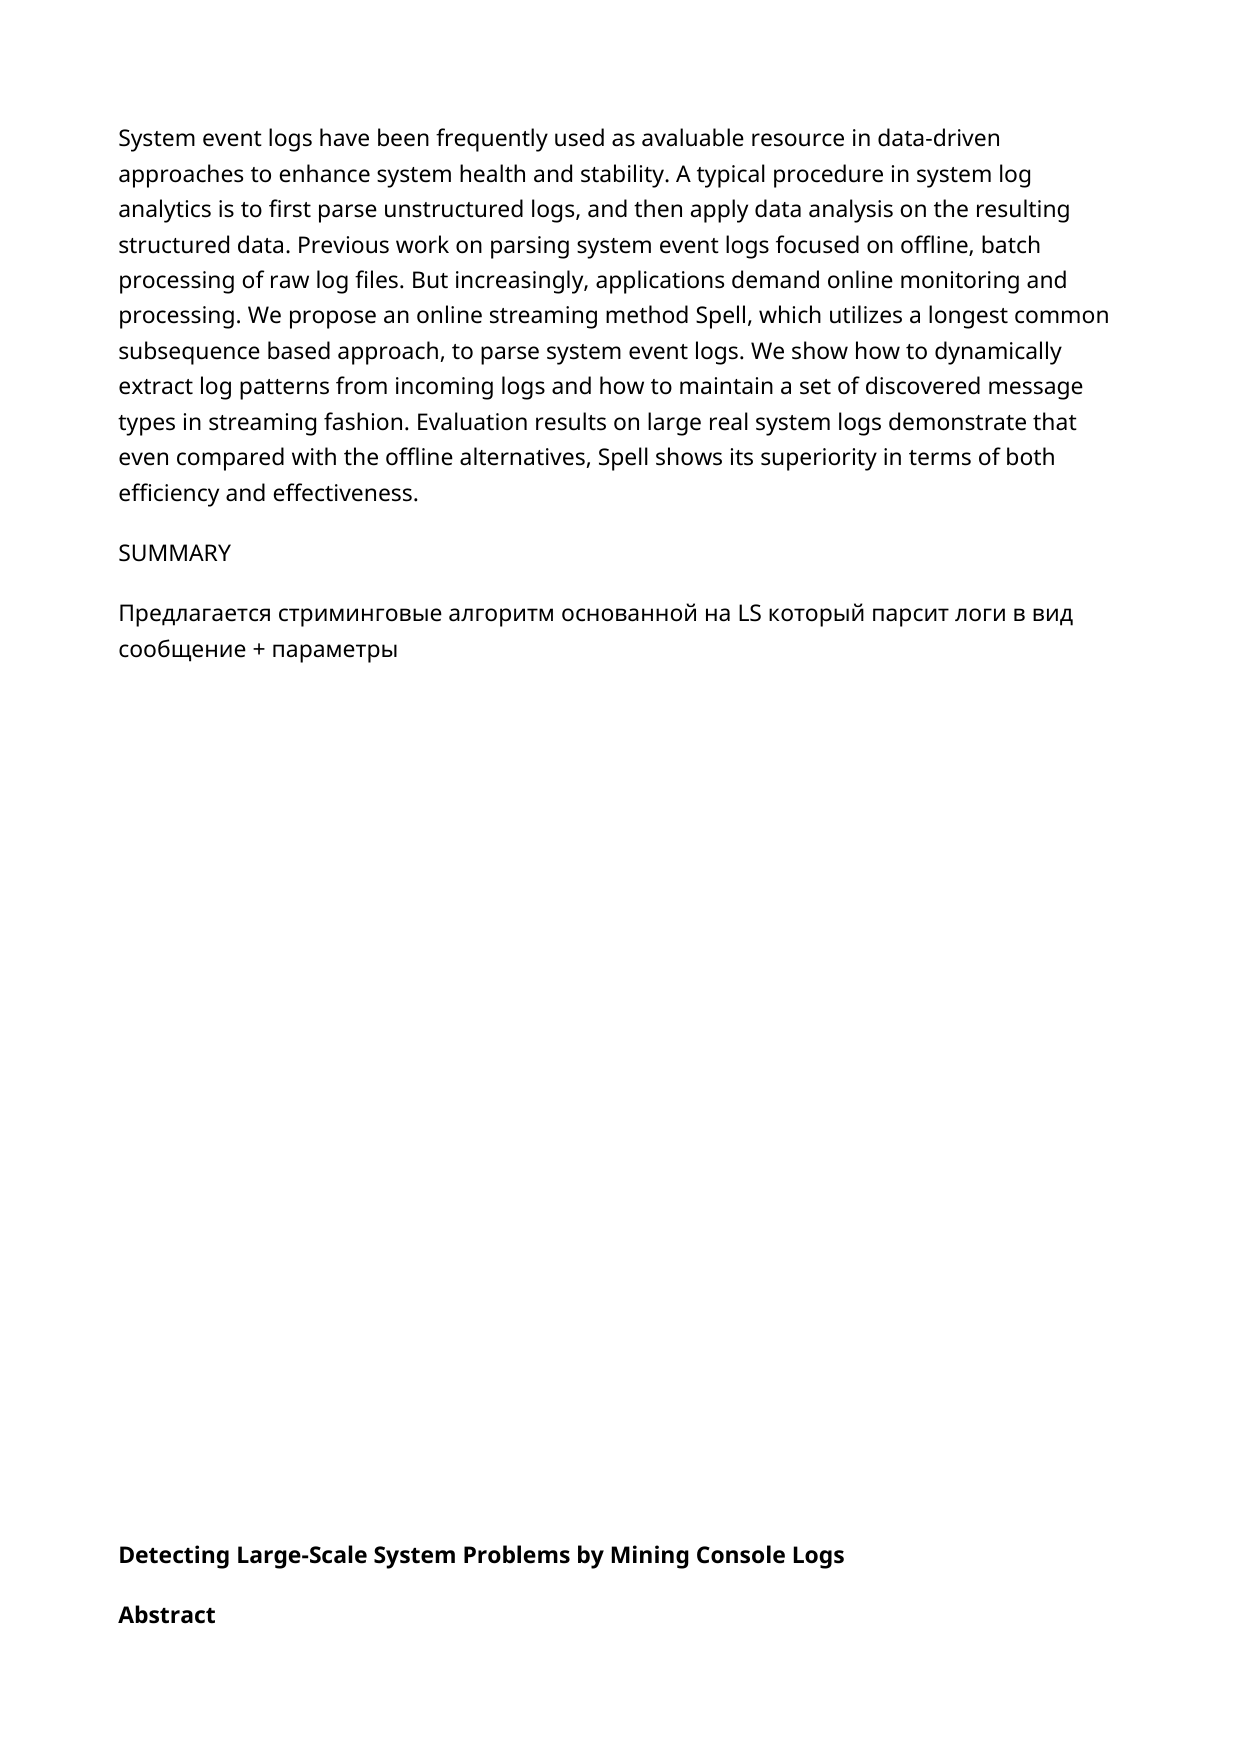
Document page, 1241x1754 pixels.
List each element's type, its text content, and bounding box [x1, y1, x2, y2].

text Предлагается стриминговые алгоритм основанной на LS который парсит логи в вид сообщение + параметры [118, 593, 1122, 664]
text Detecting Large-Scale System Problems by Mining Console Logs [118, 1535, 1122, 1570]
text SUMMARY [118, 533, 1122, 568]
text System event logs have been frequently used as avaluable resource in data-driven approaches to enhance system health and stability. A typical procedure in system log analytics is to first parse unstructured logs, and then apply data analysis on the resulting structured data. Previous work on parsing system event logs focused on offline, batch processing of raw log files. But increasingly, applications demand online monitoring and processing. We propose an online streaming method Spell, which utilizes a longest common subsequence based approach, to parse system event logs. We show how to dynamically extract log patterns from incoming logs and how to maintain a set of discovered message types in streaming fashion. Evaluation results on large real system logs demonstrate that even compared with the offline alternatives, Spell shows its superiority in terms of both efficiency and effectiveness. [118, 118, 1122, 508]
text Abstract [118, 1595, 1122, 1631]
